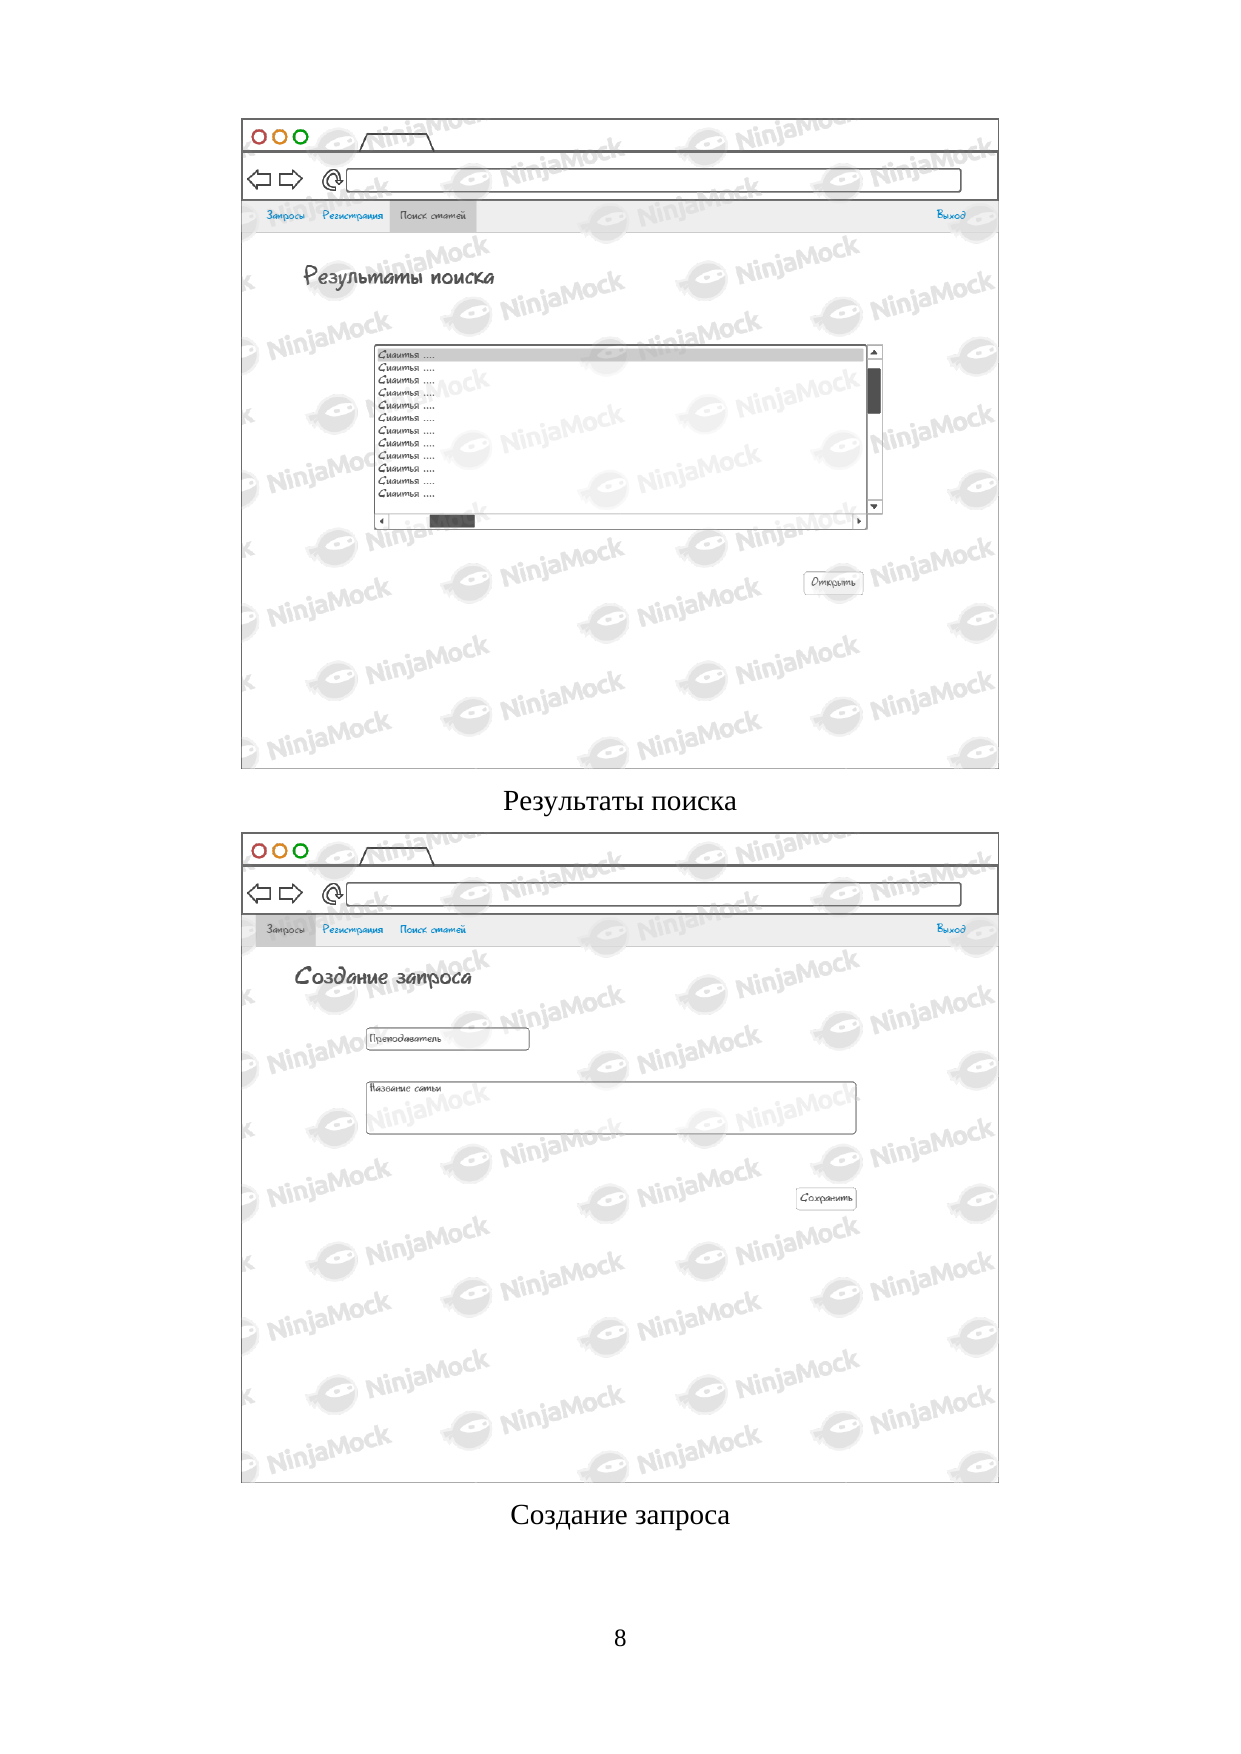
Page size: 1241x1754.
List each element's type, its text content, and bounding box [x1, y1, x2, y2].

picture [241, 832, 999, 1483]
text Создание запроса [118, 1497, 1122, 1531]
text Результаты поиска [118, 783, 1122, 816]
picture [241, 118, 999, 769]
